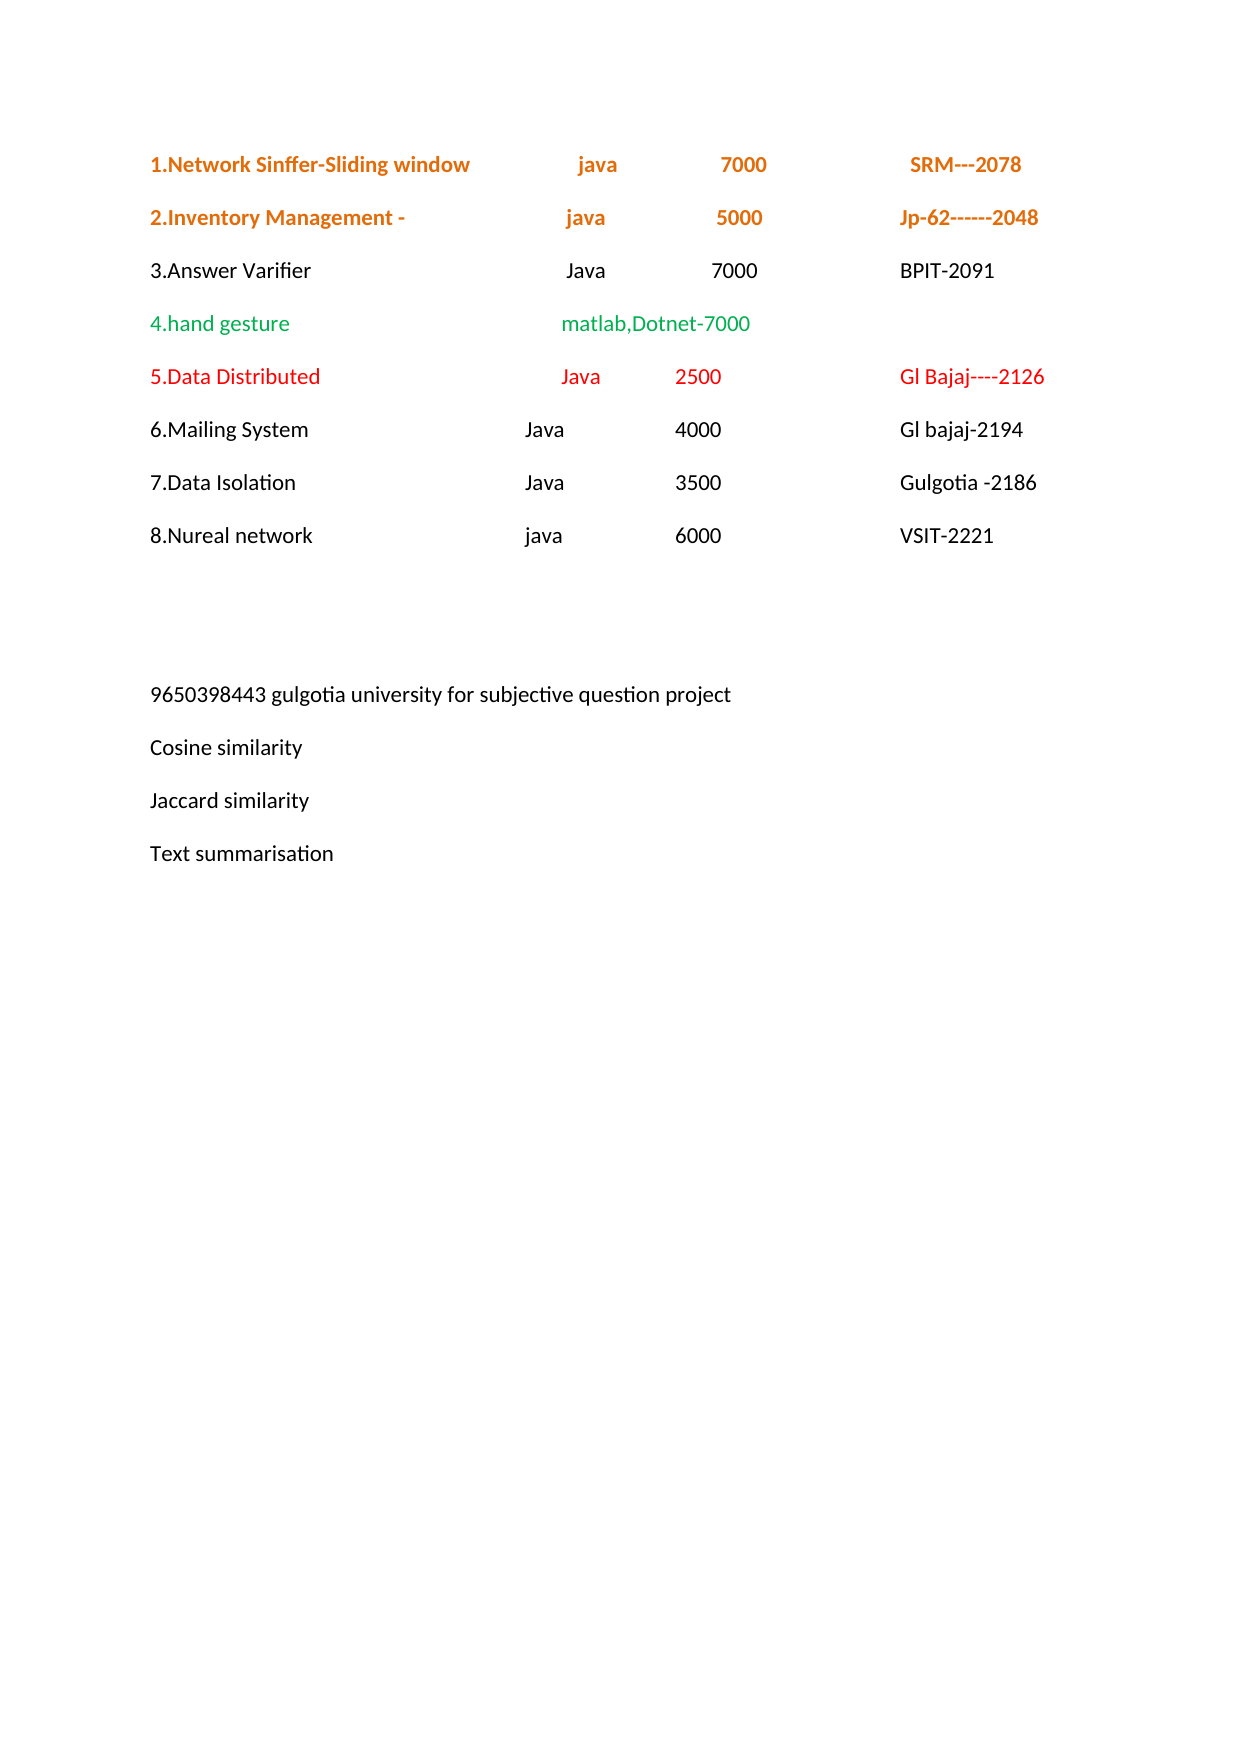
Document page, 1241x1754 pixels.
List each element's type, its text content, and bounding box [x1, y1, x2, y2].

text Jaccard similarity [150, 786, 1090, 814]
text 1.Network Sinffer-Sliding window java 7000 SRM---2078 [150, 150, 1090, 178]
text 4.hand gesture matlab,Dotnet-7000 [150, 309, 1090, 337]
text Cosine similarity [150, 733, 1090, 761]
text Text summarisation [150, 839, 1090, 867]
text 5.Data Distributed Java 2500 Gl Bajaj----2126 [150, 362, 1090, 390]
text 3.Answer Varifier Java 7000 BPIT-2091 [150, 256, 1090, 284]
text 7.Data Isolation Java 3500 Gulgotia -2186 [150, 468, 1090, 496]
text 8.Nureal network java 6000 VSIT-2221 [150, 521, 1090, 549]
text 2.Inventory Management - java 5000 Jp-62------2048 [150, 203, 1090, 231]
text 6.Mailing System Java 4000 Gl bajaj-2194 [150, 415, 1090, 443]
text 9650398443 gulgotia university for subjective question project [150, 680, 1090, 708]
